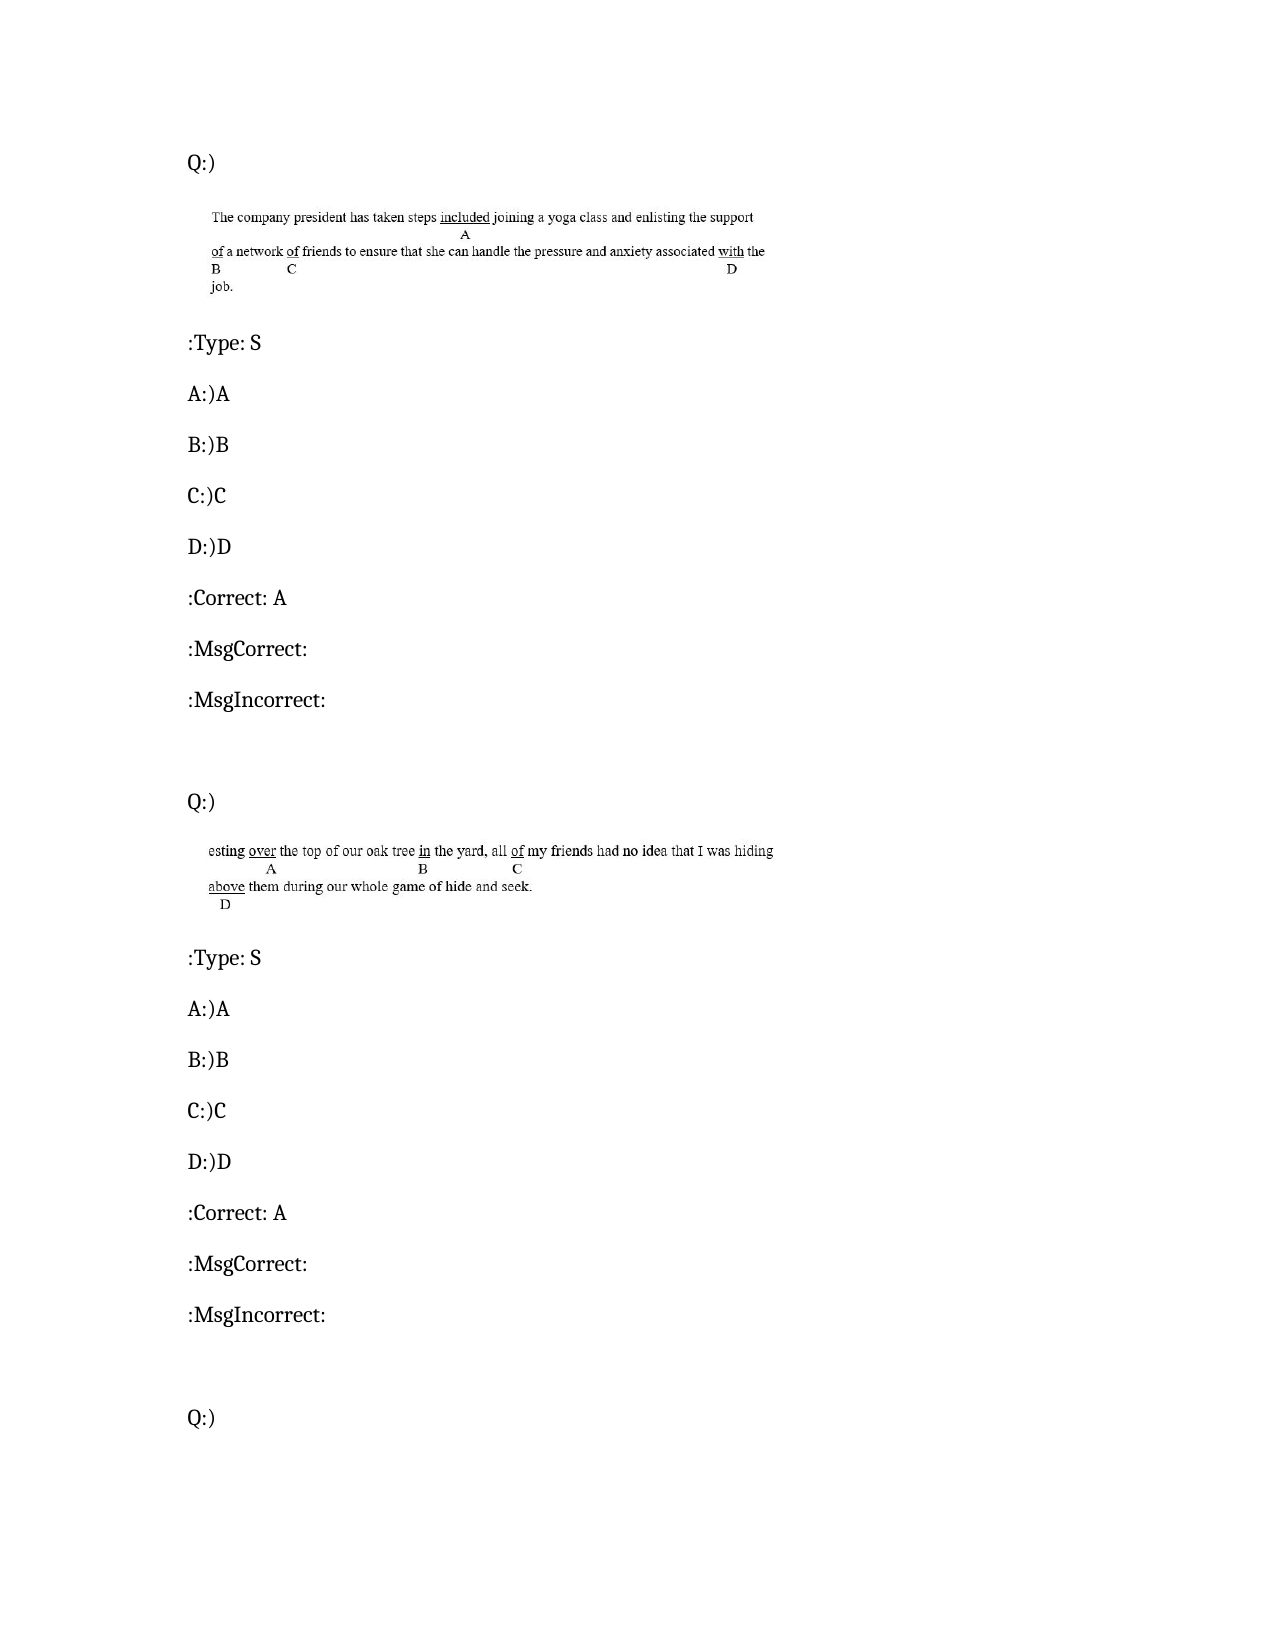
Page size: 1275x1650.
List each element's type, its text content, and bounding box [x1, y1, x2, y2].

text C:)C [187, 1098, 1087, 1124]
text :MsgCorrect: [187, 636, 1087, 662]
text :Type: S [187, 945, 1087, 971]
text Q:) [187, 150, 1087, 176]
text B:)B [187, 1047, 1087, 1073]
picture [206, 201, 807, 305]
text A:)A [187, 996, 1087, 1022]
text C:)C [187, 482, 1087, 509]
text :Correct: A [187, 584, 1087, 611]
text Q:) [187, 1404, 1087, 1431]
text D:)D [187, 533, 1087, 560]
picture [206, 839, 807, 921]
text D:)D [187, 1149, 1087, 1175]
text :Type: S [187, 329, 1087, 356]
text Q:) [187, 789, 1087, 815]
text :Correct: A [187, 1200, 1087, 1226]
text :MsgIncorrect: [187, 687, 1087, 713]
text :MsgCorrect: [187, 1251, 1087, 1277]
text A:)A [187, 380, 1087, 407]
text :MsgIncorrect: [187, 1302, 1087, 1328]
text B:)B [187, 431, 1087, 458]
